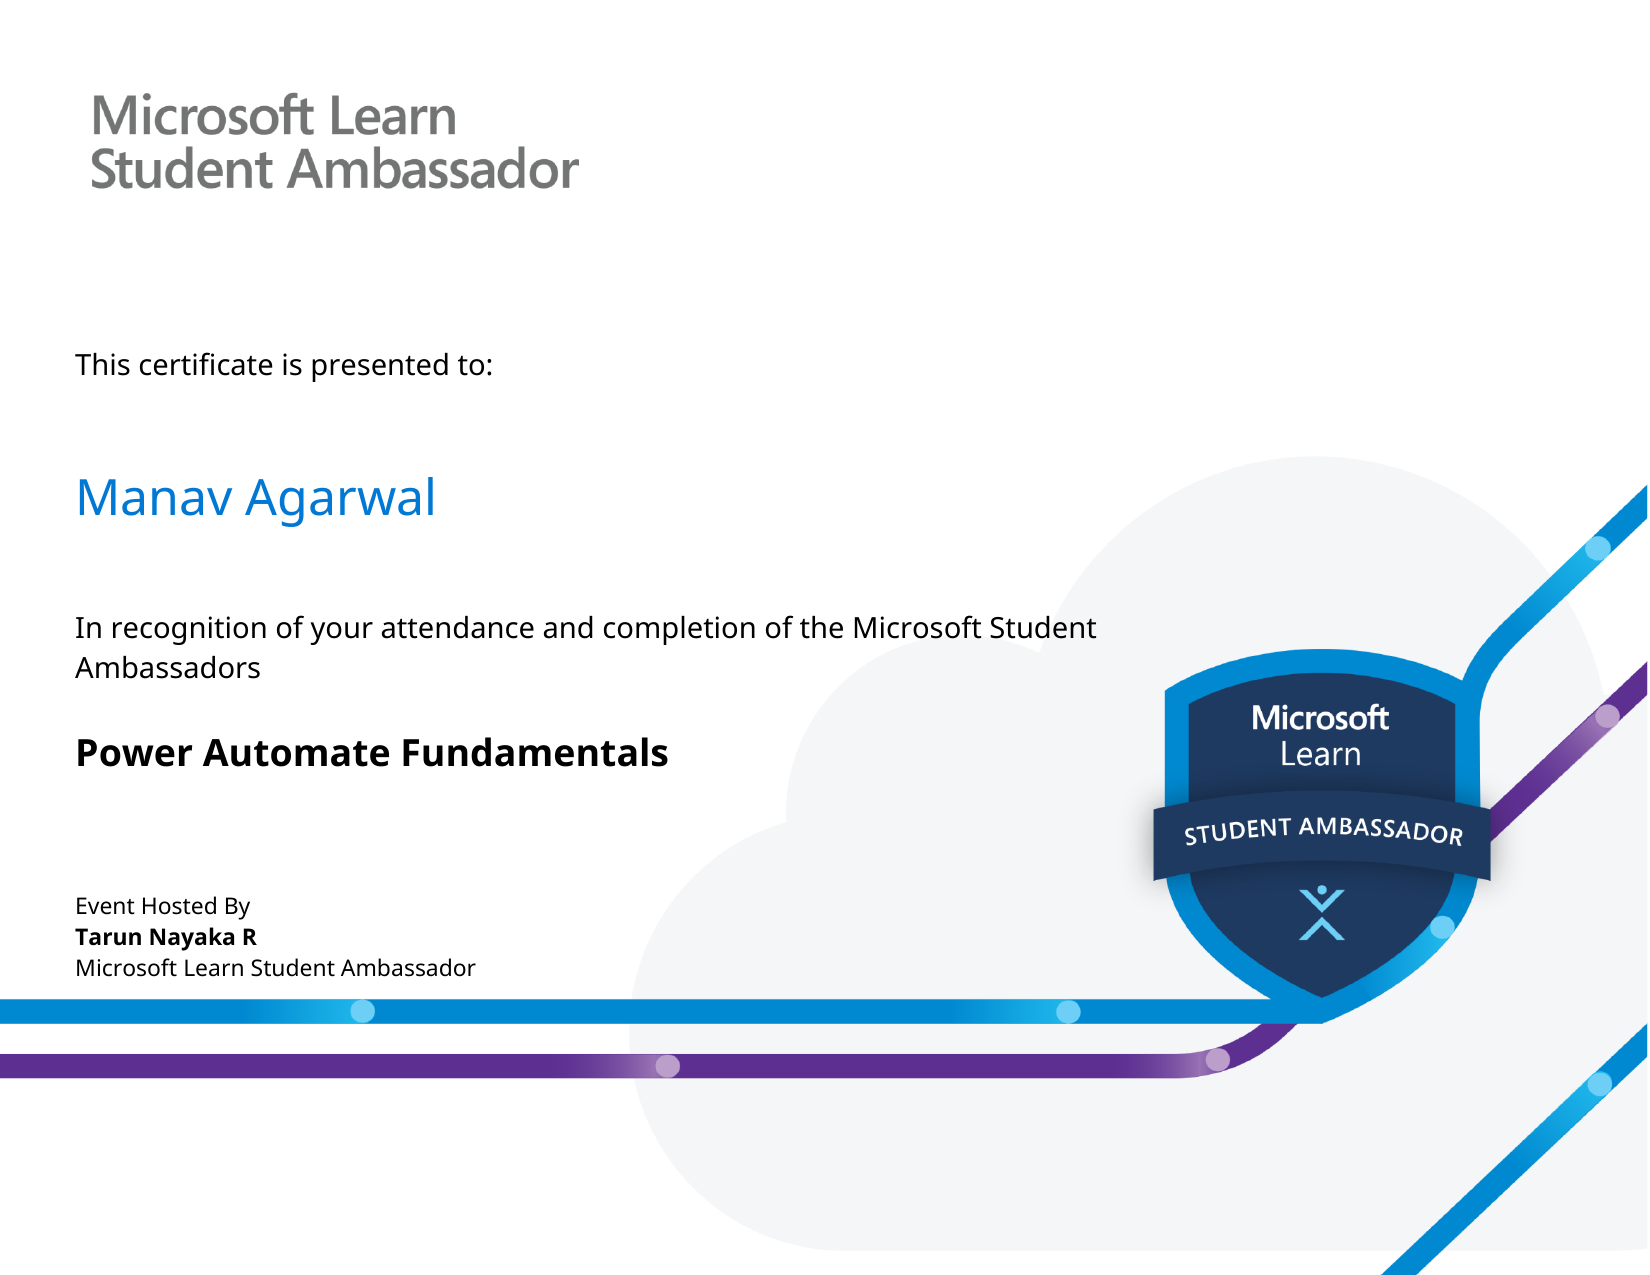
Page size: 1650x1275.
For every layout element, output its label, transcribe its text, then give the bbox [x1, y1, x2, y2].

table_cell [64, 984, 1135, 1133]
table_cell In recognition of your attendance and completion of the Microsoft Student Ambassadors Power Automate Fundamentals [64, 608, 1135, 833]
table_cell Manav Agarwal [64, 384, 1135, 608]
picture [0, 0, 1648, 1275]
table_cell Event Hosted By Tarun Nayaka R Microsoft Learn Student Ambassador [64, 833, 1135, 983]
table_header This certificate is presented to: [64, 344, 1135, 384]
